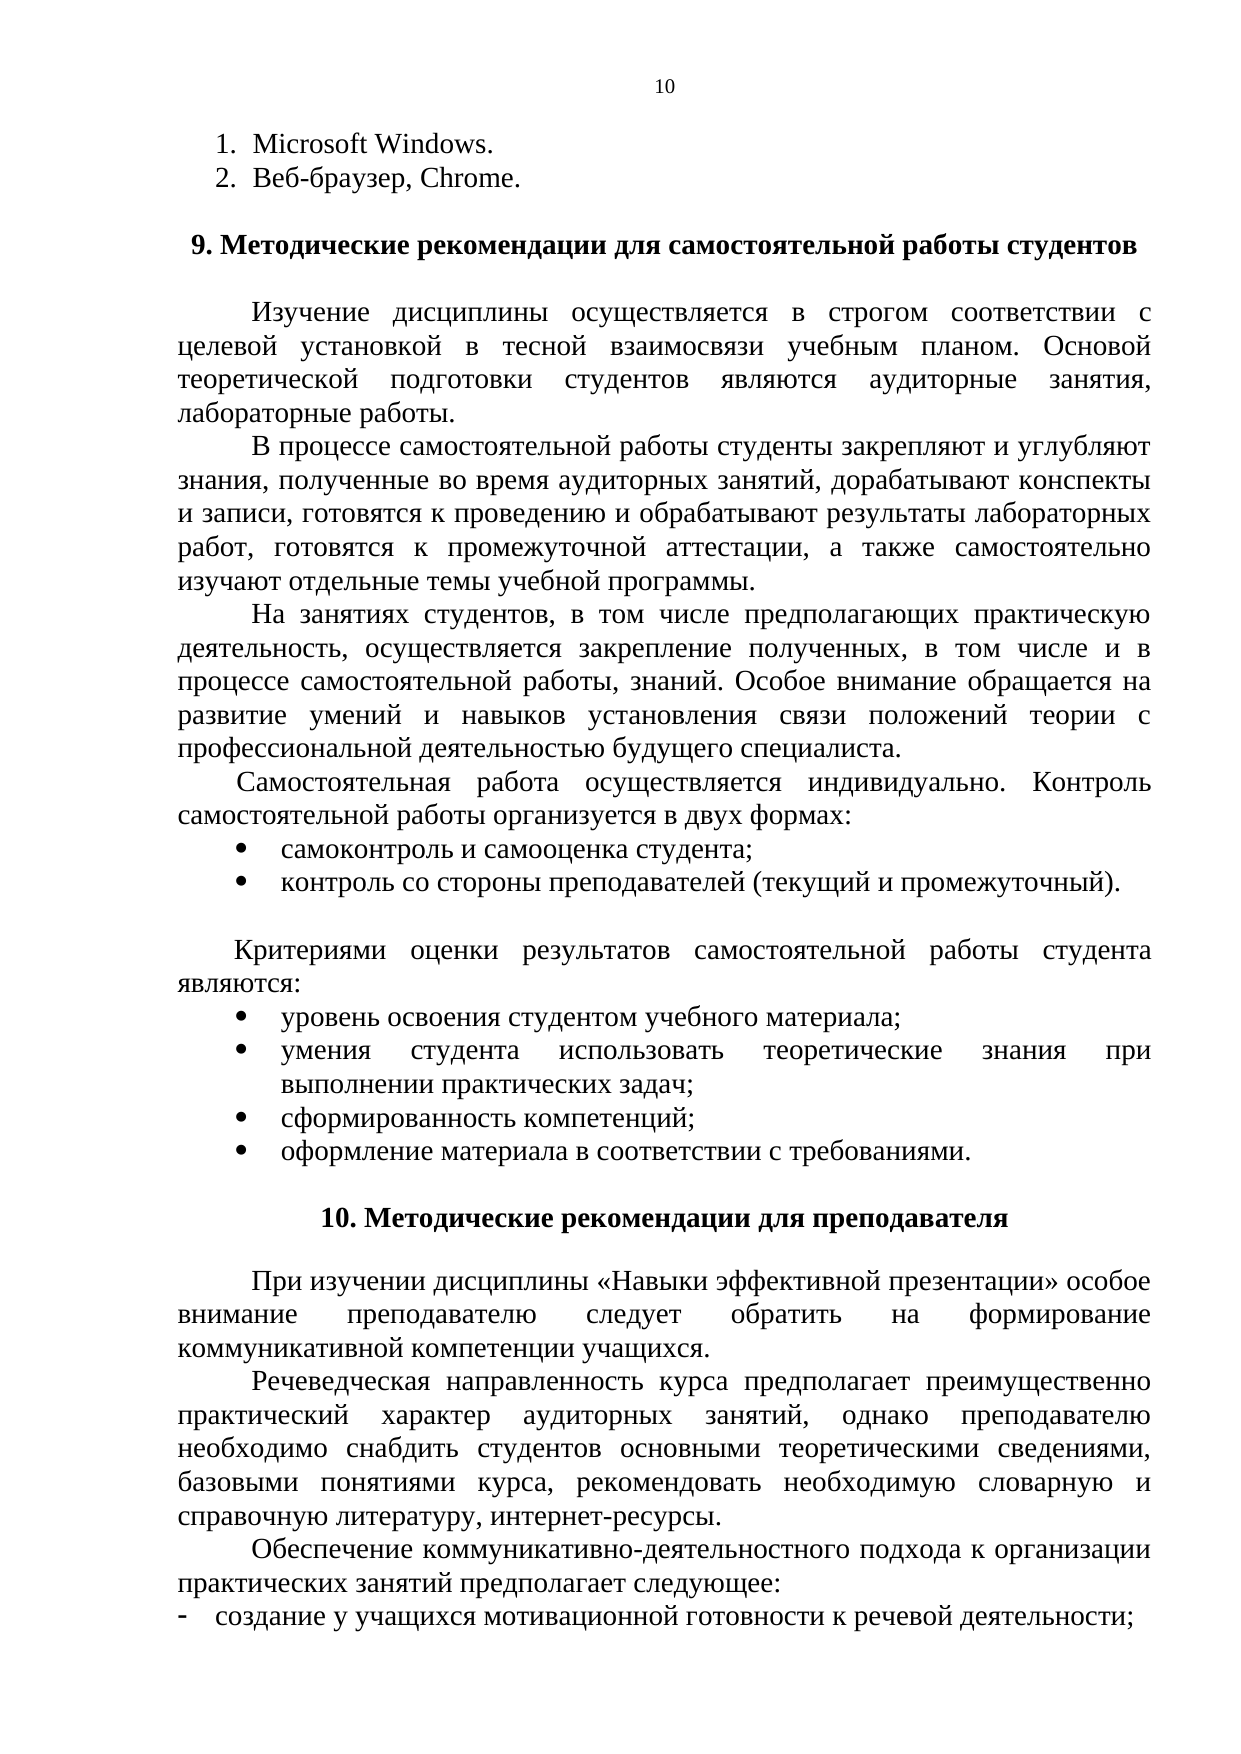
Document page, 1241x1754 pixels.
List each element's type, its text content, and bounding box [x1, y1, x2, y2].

text Критериями оценки результатов самостоятельной работы студента являются: [177, 932, 1152, 999]
list создание у учащихся мотивационной готовности к речевой деятельности; [177, 1598, 1152, 1632]
list уровень освоения студентом учебного материала; [236, 999, 1152, 1032]
list При изучении дисциплины «Навыки эффективной презентации» особое внимание преподавателю следует обратить на формирование коммуникативной компетенции учащихся. [177, 1263, 1152, 1363]
list Речеведческая направленность курса предполагает преимущественно практический характер аудиторных занятий, однако преподавателю необходимо снабдить студентов основными теоретическими сведениями, базовыми понятиями курса, рекомендовать необходимую словарную и справочную литературу, интернет-ресурсы. [177, 1363, 1152, 1531]
text 10. Методические рекомендации для преподавателя [177, 1201, 1152, 1234]
text На занятиях студентов, в том числе предполагающих практическую деятельность, осуществляется закрепление полученных, в том числе и в процессе самостоятельной работы, знаний. Особое внимание обращается на развитие умений и навыков установления связи положений теории с профессиональной деятельностью будущего специалиста. [177, 596, 1152, 764]
list сформированность компетенций; [236, 1100, 1152, 1133]
list оформление материала в соответствии с требованиями. [236, 1133, 1152, 1167]
text Самостоятельная работа осуществляется индивидуально. Контроль самостоятельной работы организуется в двух формах: [177, 764, 1152, 831]
list контроль со стороны преподавателей (текущий и промежуточный). [177, 864, 1152, 898]
list Обеспечение коммуникативно-деятельностного подхода к организации практических занятий предполагает следующее: [177, 1531, 1152, 1598]
list Microsoft Windows. [215, 127, 1152, 160]
text 9. Методические рекомендации для самостоятельной работы студентов [177, 227, 1152, 261]
text В процессе самостоятельной работы студенты закрепляют и углубляют знания, полученные во время аудиторных занятий, дорабатывают конспекты и записи, готовятся к проведению и обрабатывают результаты лабораторных работ, готовятся к промежуточной аттестации, а также самостоятельно изучают отдельные темы учебной программы. [177, 428, 1152, 596]
list Веб-браузер, Chrome. [215, 160, 1152, 194]
list самоконтроль и самооценка студента; [236, 831, 1152, 864]
list умения студента использовать теоретические знания при выполнении практических задач; [236, 1032, 1152, 1100]
text Изучение дисциплины осуществляется в строгом соответствии с целевой установкой в тесной взаимосвязи учебным планом. Основой теоретической подготовки студентов являются аудиторные занятия, лабораторные работы. [177, 294, 1152, 428]
